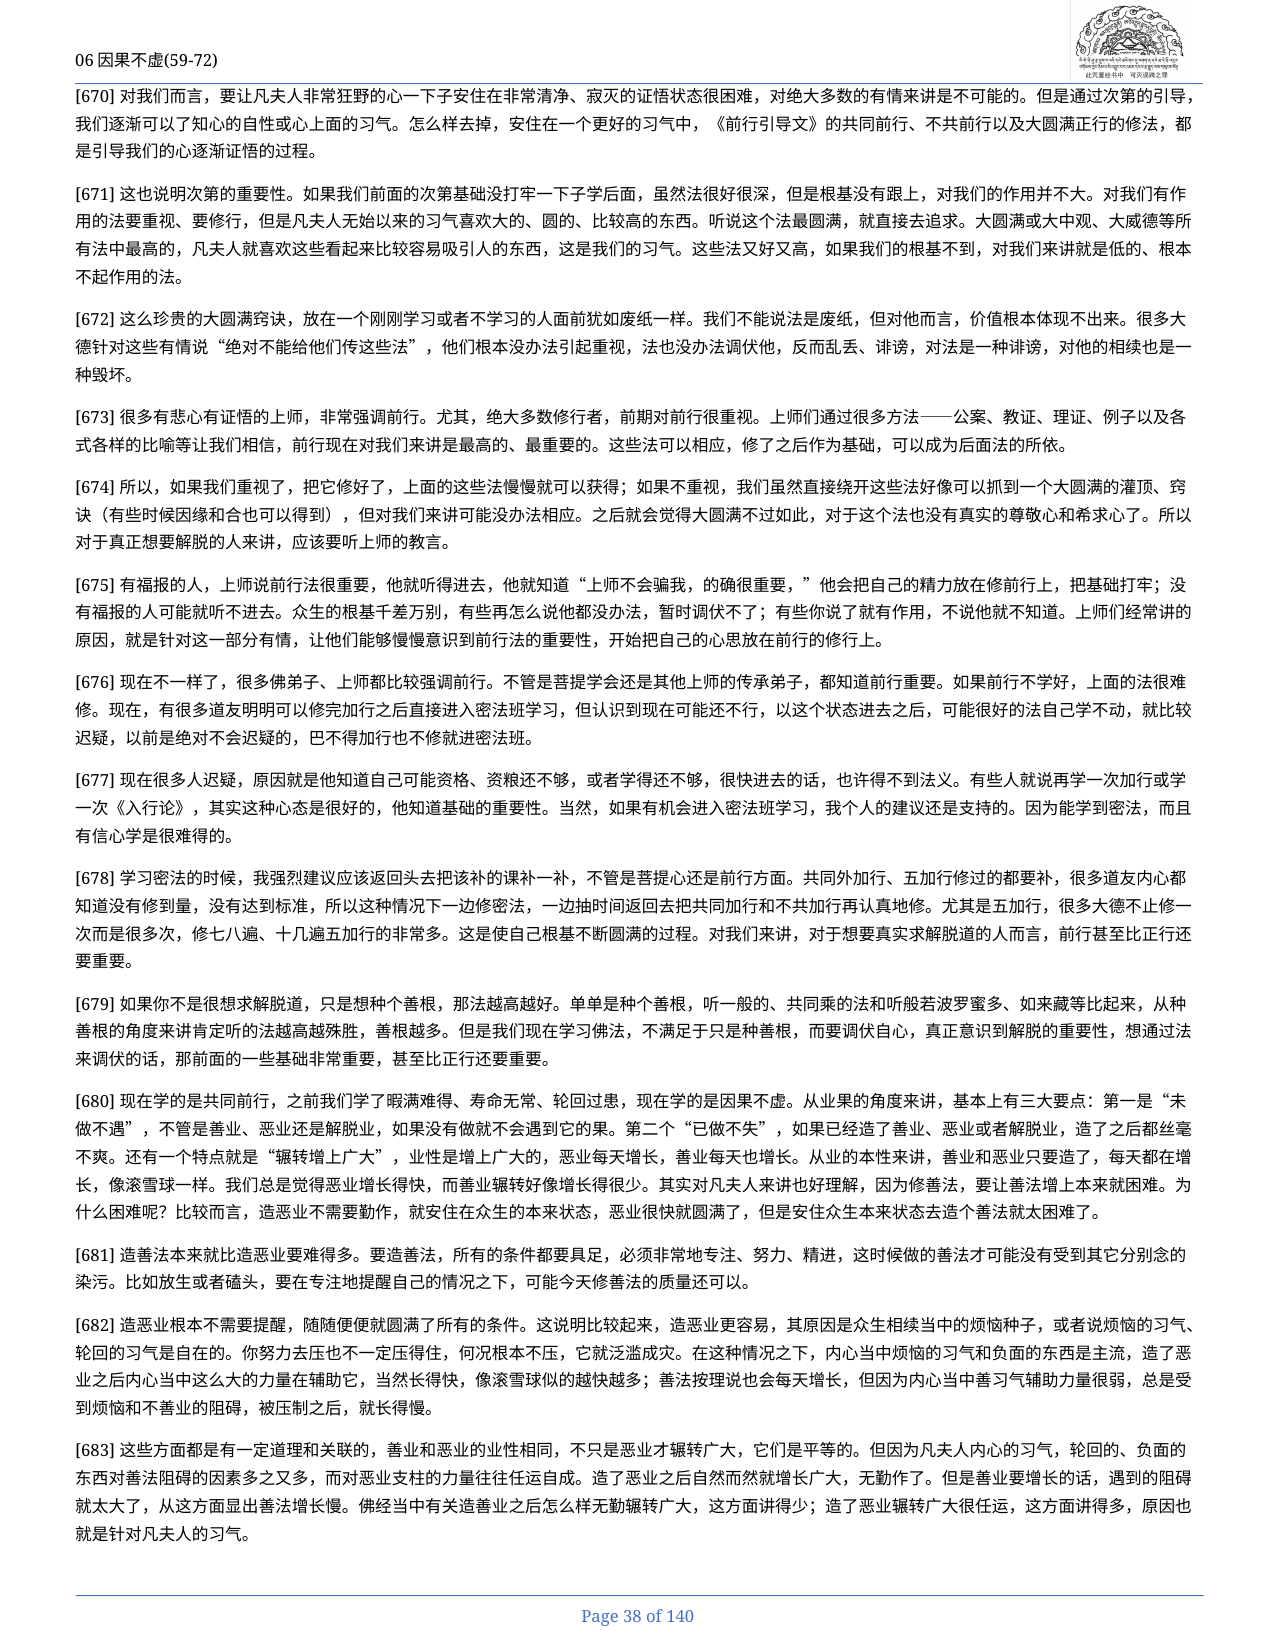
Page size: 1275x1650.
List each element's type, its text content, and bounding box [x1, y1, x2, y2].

text [670] 对我们而言，要让凡夫人非常狂野的心一下子安住在非常清净、寂灭的证悟状态很困难，对绝大多数的有情来讲是不可能的。但是通过次第的引导，我们逐渐可以了知心的自性或心上面的习气。怎么样去掉，安住在一个更好的习气中，《前行引导文》的共同前行、不共前行以及大圆满正行的修法，都是引导我们的心逐渐证悟的过程。 [75, 83, 1200, 162]
text [677] 现在很多人迟疑，原因就是他知道自己可能资格、资粮还不够，或者学得还不够，很快进去的话，也许得不到法义。有些人就说再学一次加行或学一次《入行论》，其实这种心态是很好的，他知道基础的重要性。当然，如果有机会进入密法班学习，我个人的建议还是支持的。因为能学到密法，而且有信心学是很难得的。 [75, 767, 1200, 847]
text [673] 很多有悲心有证悟的上师，非常强调前行。尤其，绝大多数修行者，前期对前行很重视。上师们通过很多方法——公案、教证、理证、例子以及各式各样的比喻等让我们相信，前行现在对我们来讲是最高的、最重要的。这些法可以相应，修了之后作为基础，可以成为后面法的所依。 [75, 404, 1200, 456]
text [678] 学习密法的时候，我强烈建议应该返回头去把该补的课补一补，不管是菩提心还是前行方面。共同外加行、五加行修过的都要补，很多道友内心都知道没有修到量，没有达到标准，所以这种情况下一边修密法，一边抽时间返回去把共同加行和不共加行再认真地修。尤其是五加行，很多大德不止修一次而是很多次，修七八遍、十几遍五加行的非常多。这是使自己根基不断圆满的过程。对我们来讲，对于想要真实求解脱道的人而言，前行甚至比正行还要重要。 [75, 865, 1200, 973]
picture [1070, 0, 1190, 83]
text [672] 这么珍贵的大圆满窍诀，放在一个刚刚学习或者不学习的人面前犹如废纸一样。我们不能说法是废纸，但对他而言，价值根本体现不出来。很多大德针对这些有情说“绝对不能给他们传这些法”，他们根本没办法引起重视，法也没办法调伏他，反而乱丢、诽谤，对法是一种诽谤，对他的相续也是一种毁坏。 [75, 306, 1200, 386]
text [682] 造恶业根本不需要提醒，随随便便就圆满了所有的条件。这说明比较起来，造恶业更容易，其原因是众生相续当中的烦恼种子，或者说烦恼的习气、轮回的习气是自在的。你努力去压也不一定压得住，何况根本不压，它就泛滥成灾。在这种情况之下，内心当中烦恼的习气和负面的东西是主流，造了恶业之后内心当中这么大的力量在辅助它，当然长得快，像滚雪球似的越快越多；善法按理说也会每天增长，但因为内心当中善习气辅助力量很弱，总是受到烦恼和不善业的阻碍，被压制之后，就长得慢。 [75, 1312, 1200, 1419]
text [675] 有福报的人，上师说前行法很重要，他就听得进去，他就知道“上师不会骗我，的确很重要，”他会把自己的精力放在修前行上，把基础打牢；没有福报的人可能就听不进去。众生的根基千差万别，有些再怎么说他都没办法，暂时调伏不了；有些你说了就有作用，不说他就不知道。上师们经常讲的原因，就是针对这一部分有情，让他们能够慢慢意识到前行法的重要性，开始把自己的心思放在前行的修行上。 [75, 572, 1200, 651]
text [674] 所以，如果我们重视了，把它修好了，上面的这些法慢慢就可以获得；如果不重视，我们虽然直接绕开这些法好像可以抓到一个大圆满的灌顶、窍诀（有些时候因缘和合也可以得到），但对我们来讲可能没办法相应。之后就会觉得大圆满不过如此，对于这个法也没有真实的尊敬心和希求心了。所以对于真正想要解脱的人来讲，应该要听上师的教言。 [75, 474, 1200, 554]
text [679] 如果你不是很想求解脱道，只是想种个善根，那法越高越好。单单是种个善根，听一般的、共同乘的法和听般若波罗蜜多、如来藏等比起来，从种善根的角度来讲肯定听的法越高越殊胜，善根越多。但是我们现在学习佛法，不满足于只是种善根，而要调伏自心，真正意识到解脱的重要性，想通过法来调伏的话，那前面的一些基础非常重要，甚至比正行还要重要。 [75, 991, 1200, 1070]
text [680] 现在学的是共同前行，之前我们学了暇满难得、寿命无常、轮回过患，现在学的是因果不虚。从业果的角度来讲，基本上有三大要点：第一是“未做不遇”，不管是善业、恶业还是解脱业，如果没有做就不会遇到它的果。第二个“已做不失”，如果已经造了善业、恶业或者解脱业，造了之后都丝毫不爽。还有一个特点就是“辗转增上广大”，业性是增上广大的，恶业每天增长，善业每天也增长。从业的本性来讲，善业和恶业只要造了，每天都在增长，像滚雪球一样。我们总是觉得恶业增长得快，而善业辗转好像增长得很少。其实对凡夫人来讲也好理解，因为修善法，要让善法增上本来就困难。为什么困难呢？比较而言，造恶业不需要勤作，就安住在众生的本来状态，恶业很快就圆满了，但是安住众生本来状态去造个善法就太困难了。 [75, 1088, 1200, 1224]
text [676] 现在不一样了，很多佛弟子、上师都比较强调前行。不管是菩提学会还是其他上师的传承弟子，都知道前行重要。如果前行不学好，上面的法很难修。现在，有很多道友明明可以修完加行之后直接进入密法班学习，但认识到现在可能还不行，以这个状态进去之后，可能很好的法自己学不动，就比较迟疑，以前是绝对不会迟疑的，巴不得加行也不修就进密法班。 [75, 669, 1200, 749]
text [683] 这些方面都是有一定道理和关联的，善业和恶业的业性相同，不只是恶业才辗转广大，它们是平等的。但因为凡夫人内心的习气，轮回的、负面的东西对善法阻碍的因素多之又多，而对恶业支柱的力量往往任运自成。造了恶业之后自然而然就增长广大，无勤作了。但是善业要增长的话，遇到的阻碍就太大了，从这方面显出善法增长慢。佛经当中有关造善业之后怎么样无勤辗转广大，这方面讲得少；造了恶业辗转广大很任运，这方面讲得多，原因也就是针对凡夫人的习气。 [75, 1437, 1200, 1545]
text [671] 这也说明次第的重要性。如果我们前面的次第基础没打牢一下子学后面，虽然法很好很深，但是根基没有跟上，对我们的作用并不大。对我们有作用的法要重视、要修行，但是凡夫人无始以来的习气喜欢大的、圆的、比较高的东西。听说这个法最圆满，就直接去追求。大圆满或大中观、大威德等所有法中最高的，凡夫人就喜欢这些看起来比较容易吸引人的东西，这是我们的习气。这些法又好又高，如果我们的根基不到，对我们来讲就是低的、根本不起作用的法。 [75, 181, 1200, 288]
text [681] 造善法本来就比造恶业要难得多。要造善法，所有的条件都要具足，必须非常地专注、努力、精进，这时候做的善法才可能没有受到其它分别念的染污。比如放生或者磕头，要在专注地提醒自己的情况之下，可能今天修善法的质量还可以。 [75, 1242, 1200, 1294]
